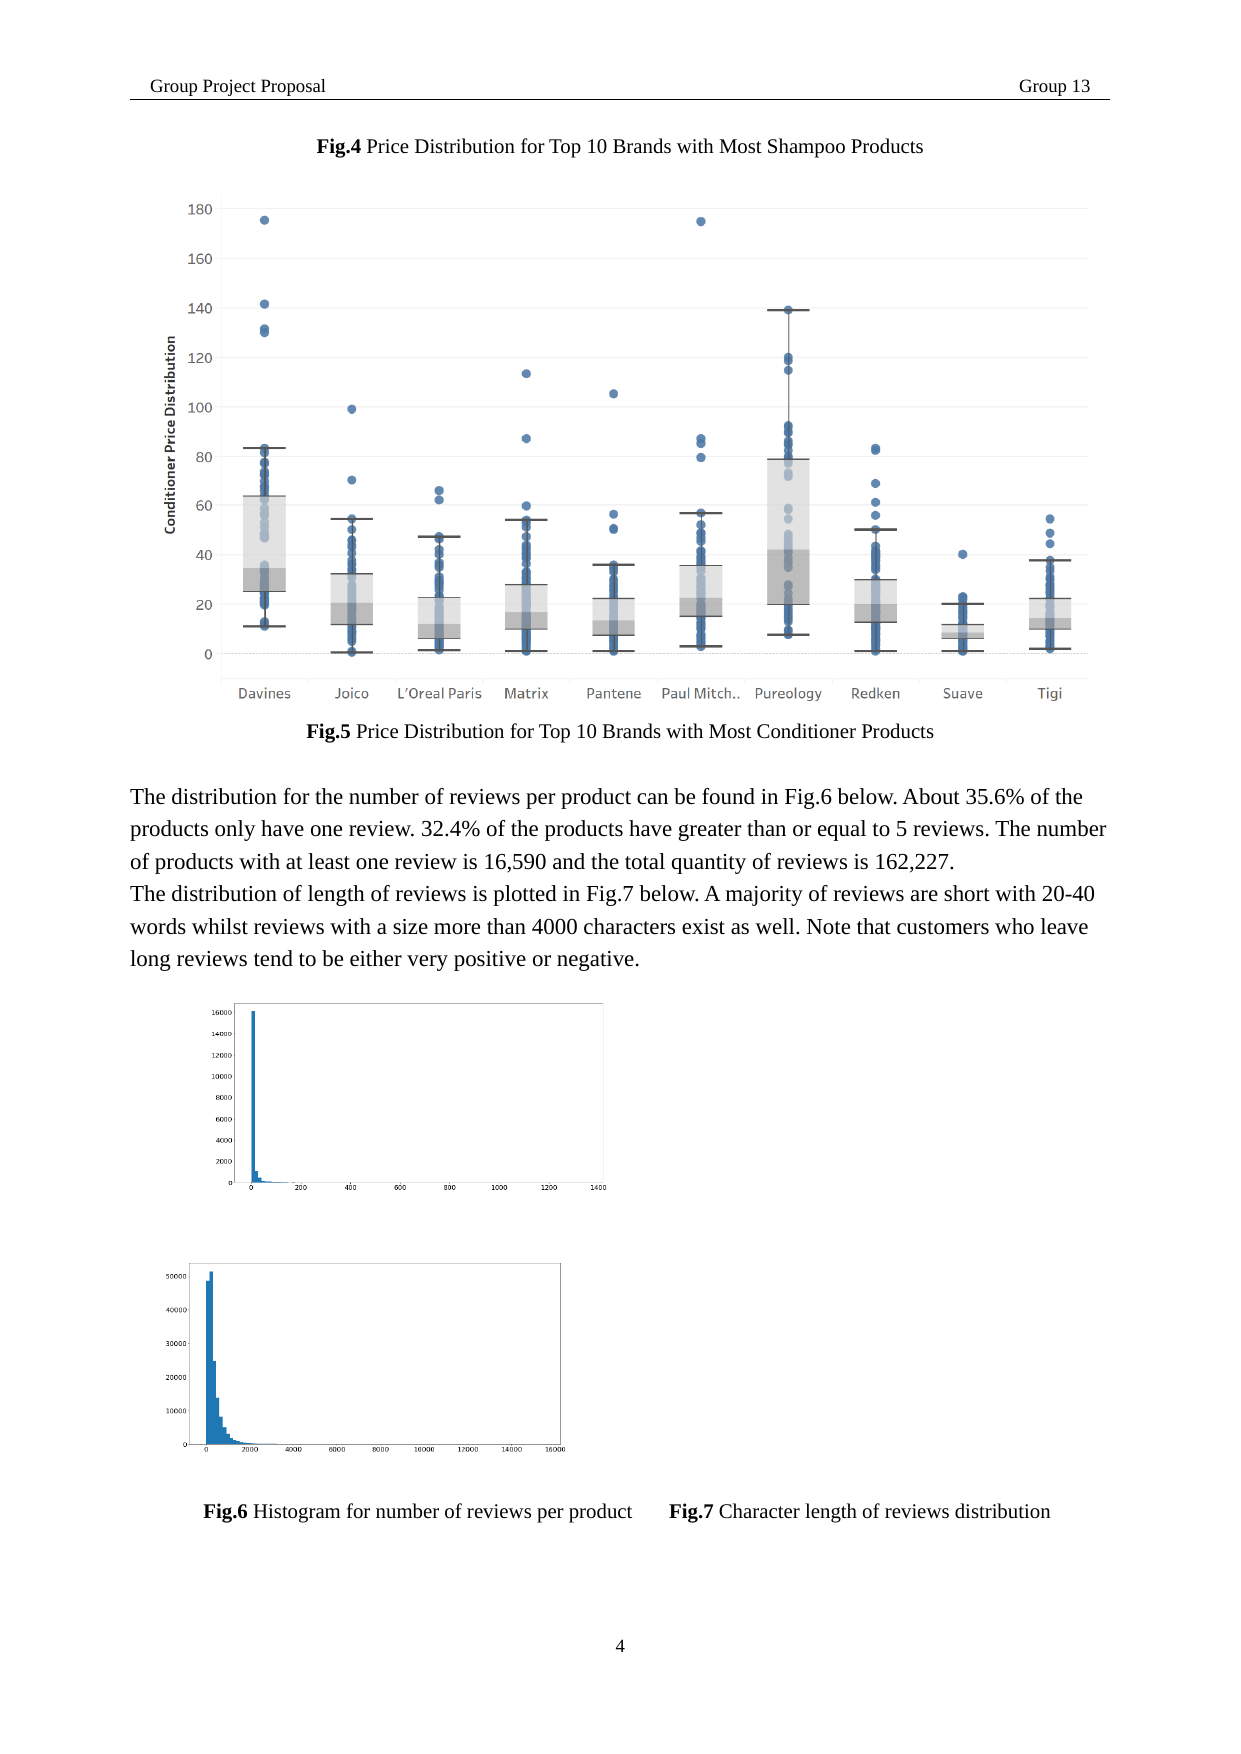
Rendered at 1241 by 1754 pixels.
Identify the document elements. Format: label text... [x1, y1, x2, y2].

picture [129, 1235, 608, 1474]
text Fig.6 Histogram for number of reviews per product Fig.7 Character length of reviews distribution [130, 1495, 1110, 1527]
text The distribution of length of reviews is plotted in Fig.7 below. A majority of reviews are short with 20-40 words whilst reviews with a size more than 4000 characters exist as well. Note that customers who leave long reviews tend to be either very positive or negative. [130, 877, 1110, 975]
text The distribution for the number of reviews per product can be found in Fig.6 below. About 35.6% of the products only have one review. 32.4% of the products have greater than or equal to 5 reviews. The number of products with at least one review is 16,590 and the total quantity of reviews is 162,227. [130, 780, 1110, 877]
text Fig.5 Price Distribution for Top 10 Brands with Most Conditioner Products [130, 715, 1110, 747]
text Fig.4 Price Distribution for Top 10 Brands with Most Shampoo Products [130, 130, 1110, 162]
picture [175, 975, 650, 1212]
picture [152, 195, 1089, 709]
